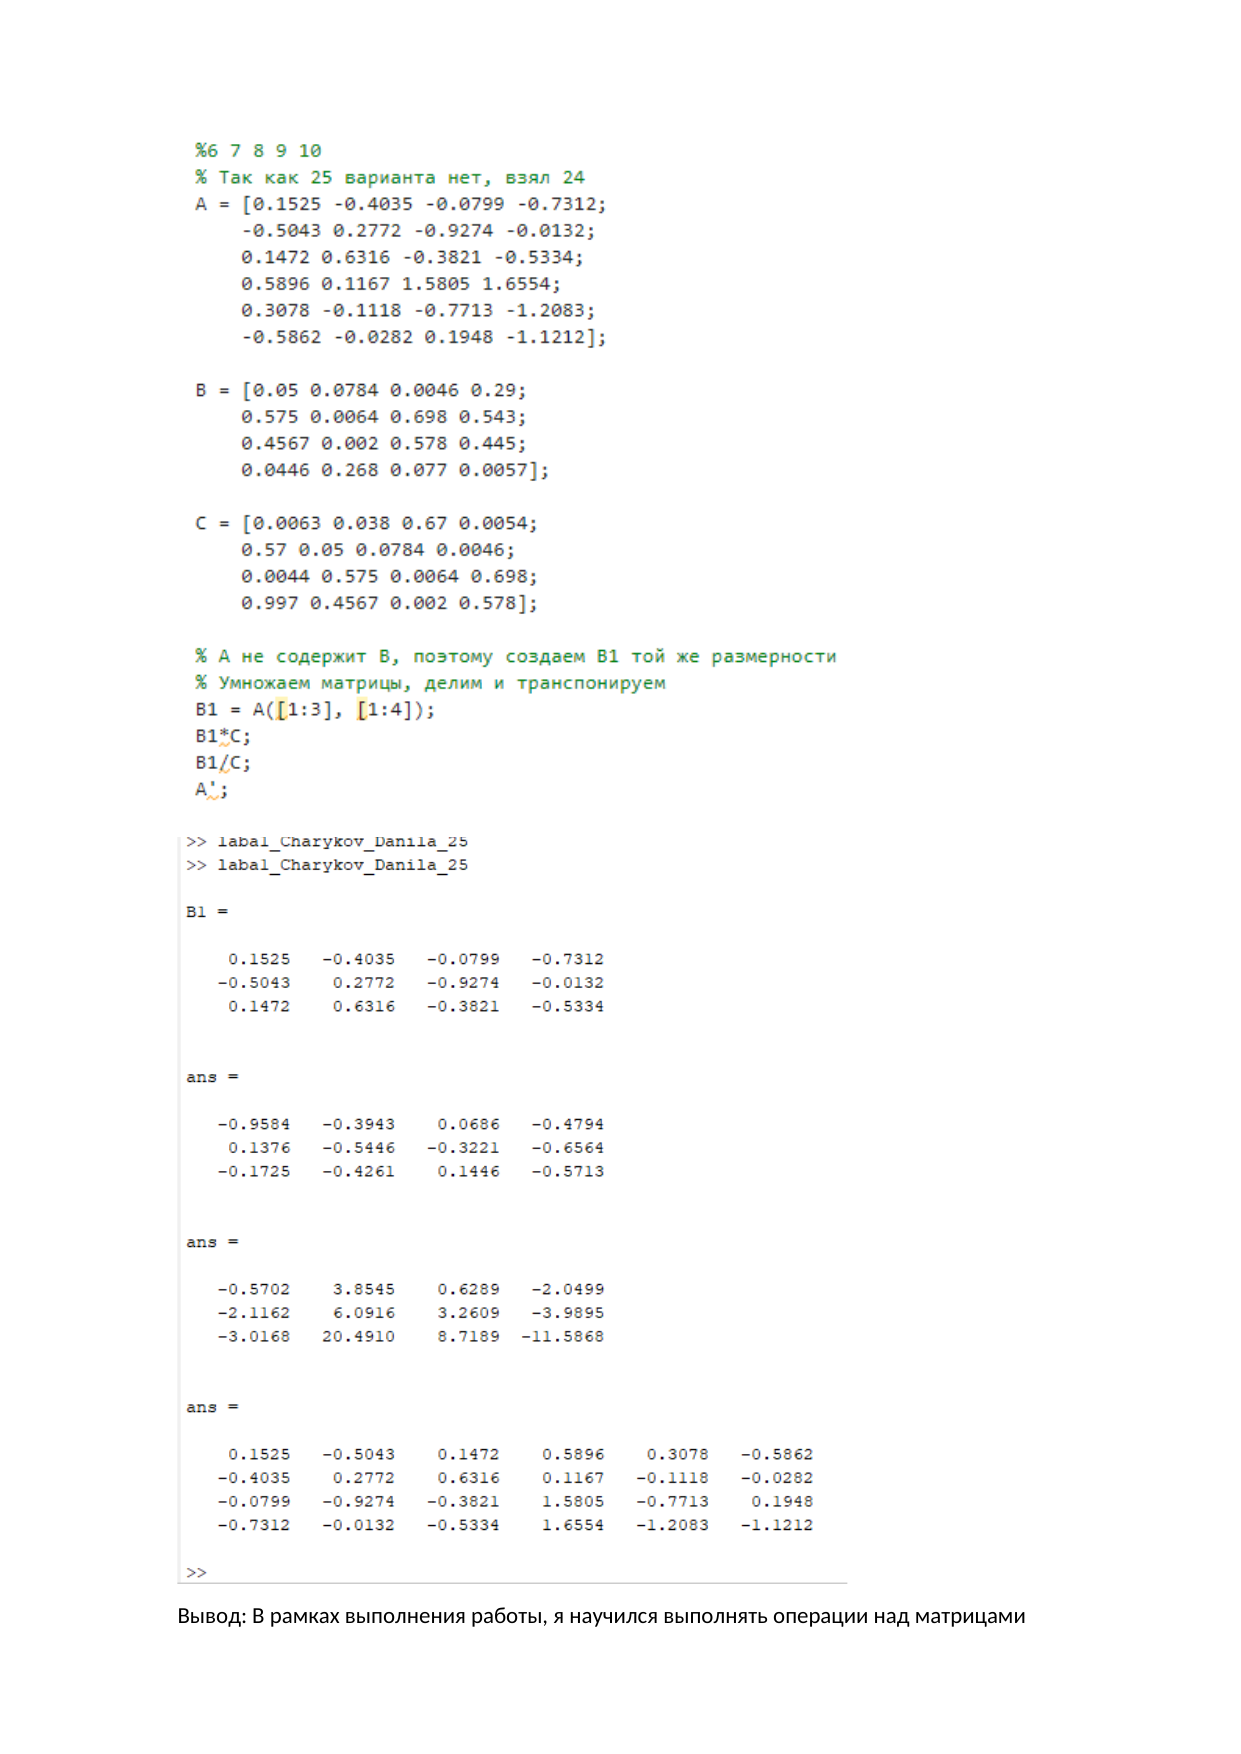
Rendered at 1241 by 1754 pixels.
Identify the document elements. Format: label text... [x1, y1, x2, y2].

picture [177, 118, 898, 819]
text Вывод: В рамках выполнения работы, я научился выполнять операции над матрицами [177, 1602, 1152, 1629]
picture [177, 837, 848, 1584]
